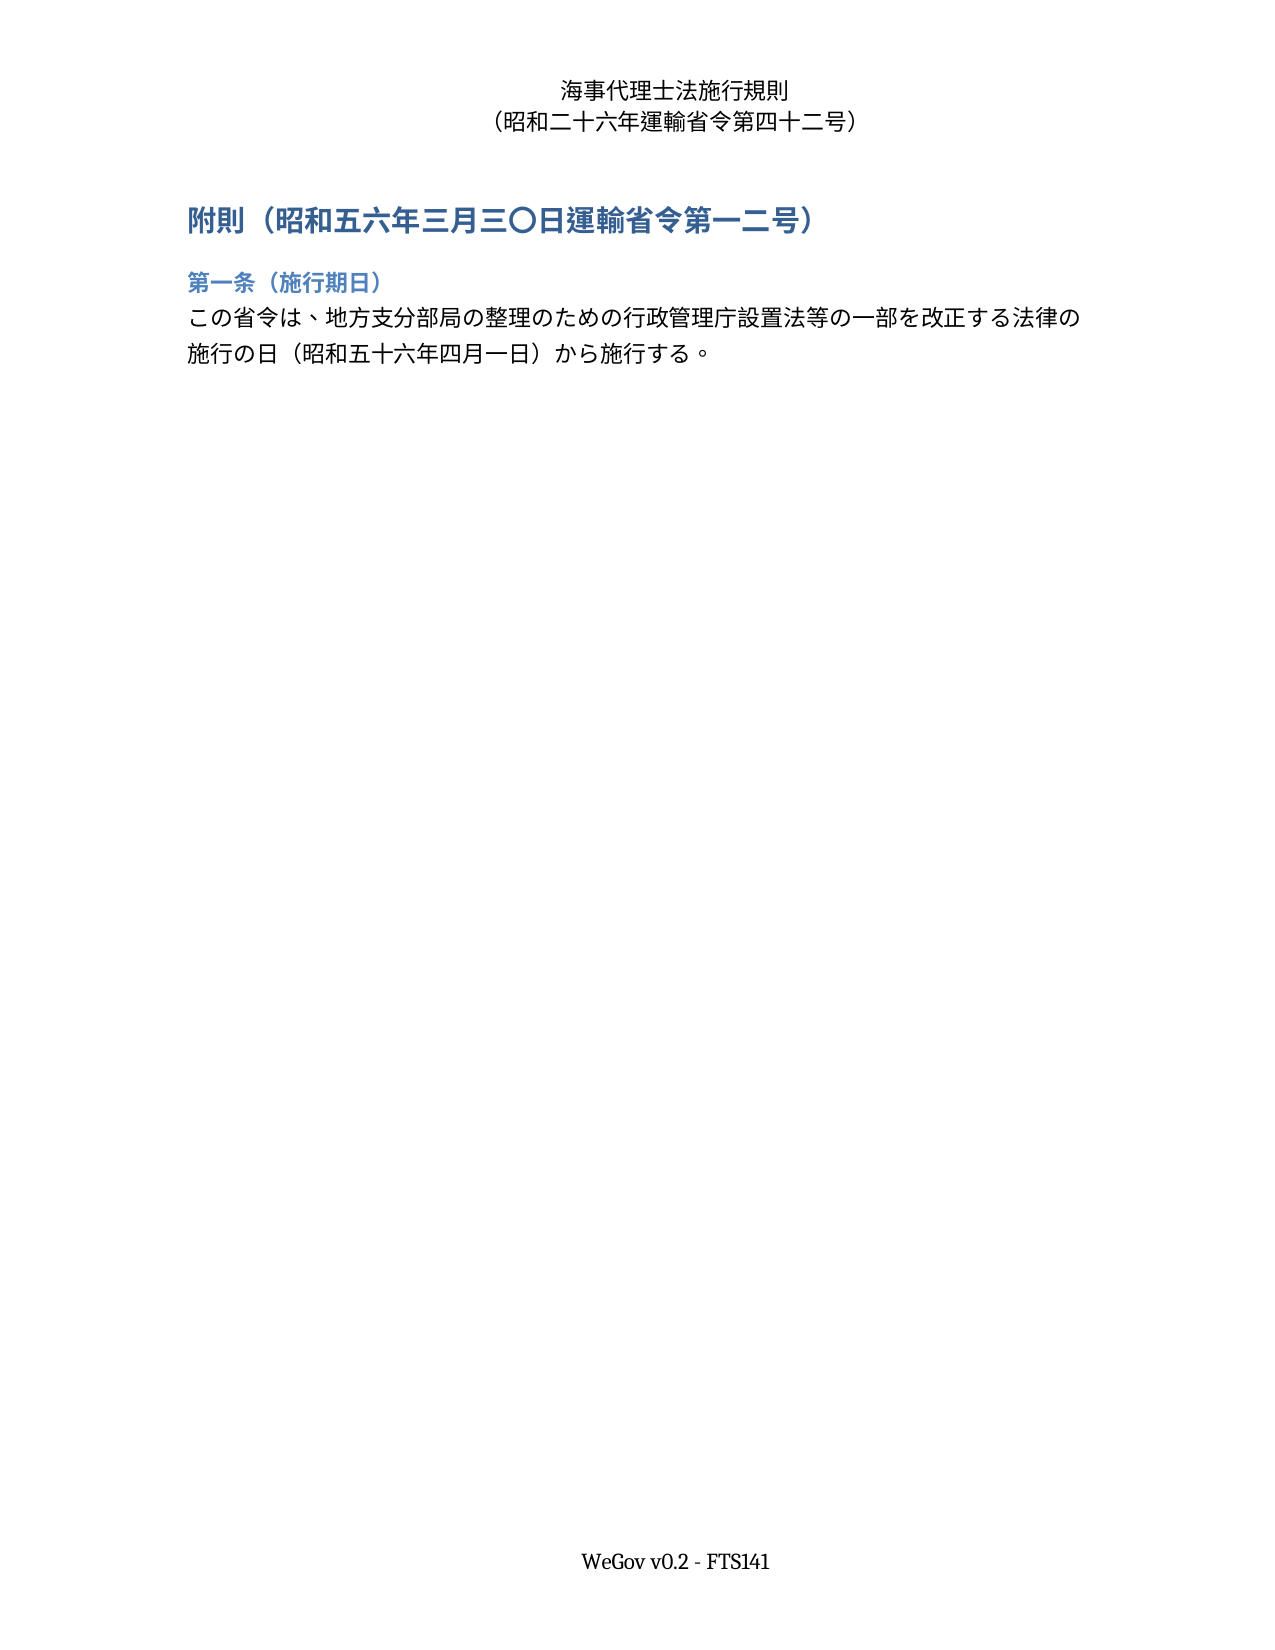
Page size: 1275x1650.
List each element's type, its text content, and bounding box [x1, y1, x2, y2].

subtitle 第一条（施行期日） [187, 266, 1087, 298]
text この省令は、地方支分部局の整理のための行政管理庁設置法等の一部を改正する法律の施行の日（昭和五十六年四月一日）から施行する。 [187, 302, 1087, 369]
subtitle 附則（昭和五六年三月三〇日運輸省令第一二号） [187, 200, 1087, 240]
